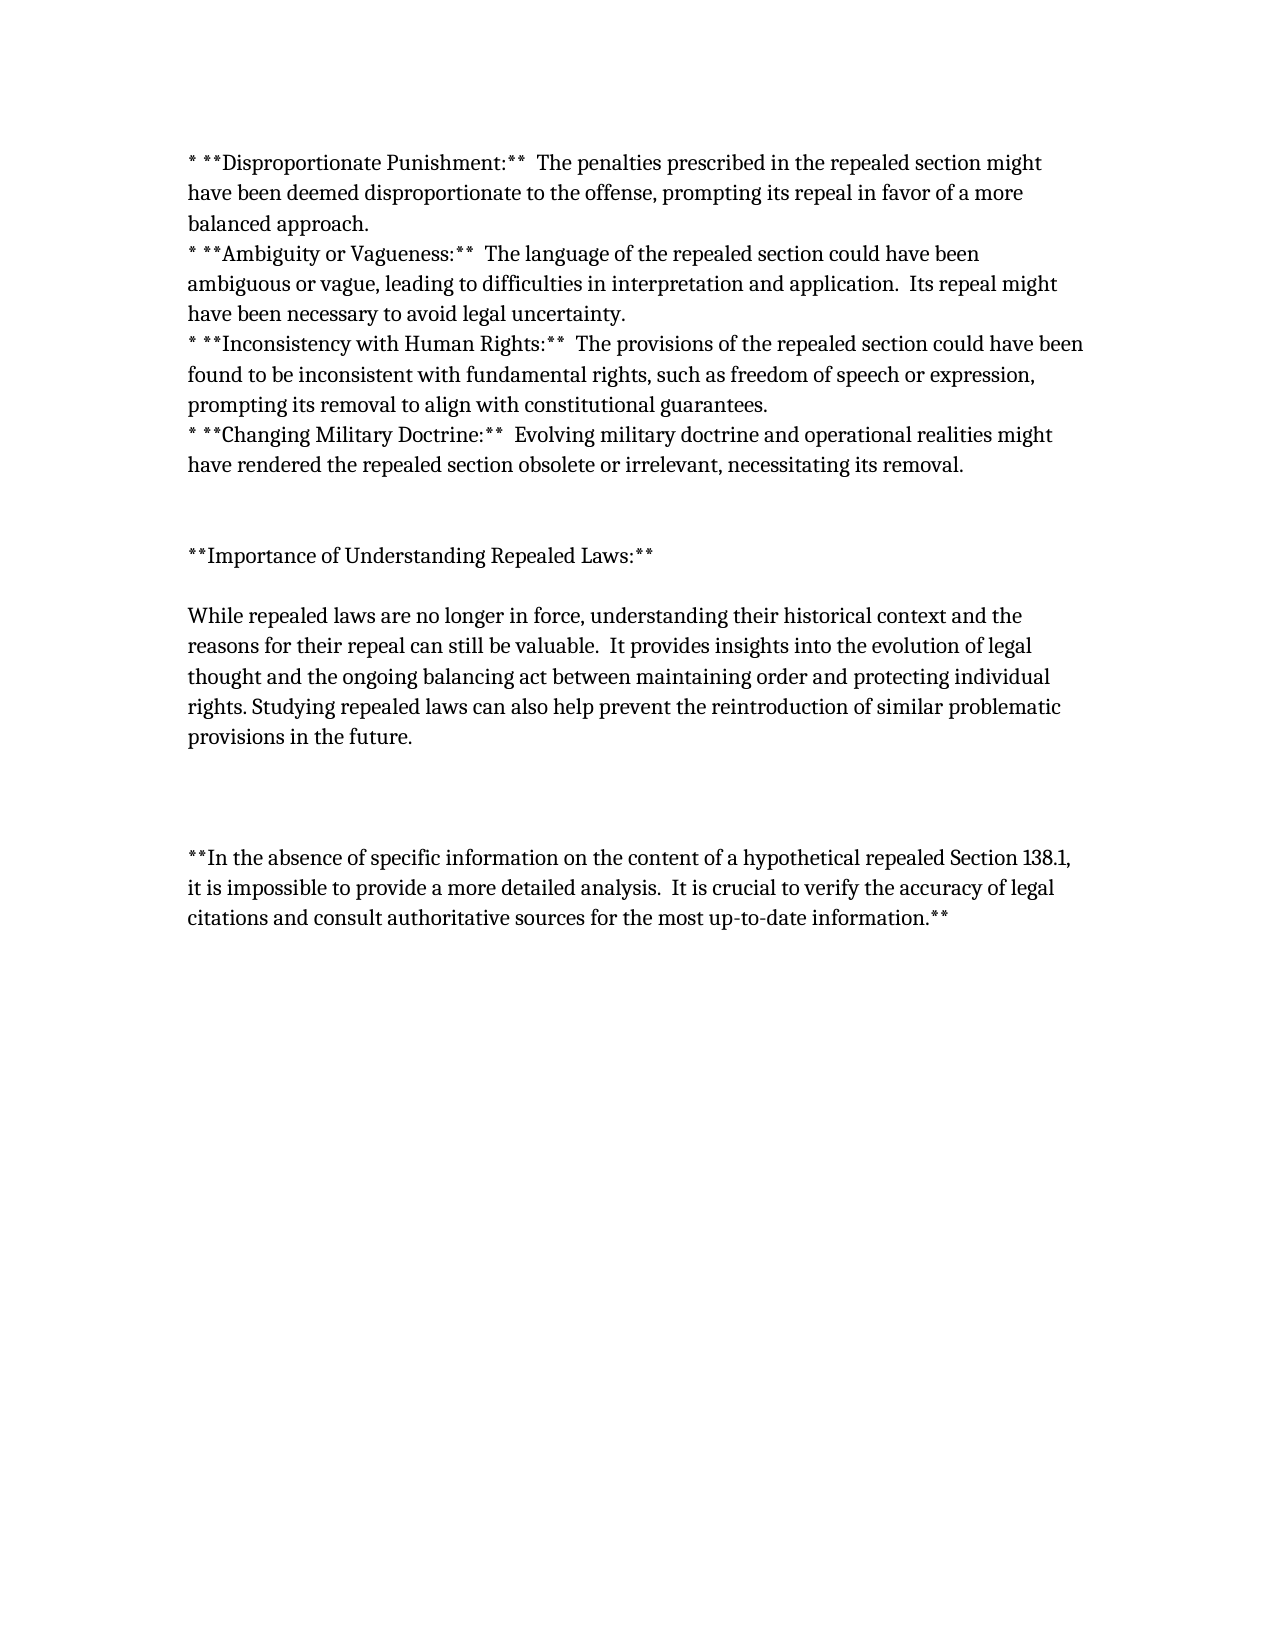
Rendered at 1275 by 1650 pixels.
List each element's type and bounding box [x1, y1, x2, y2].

text [187, 150, 1087, 962]
